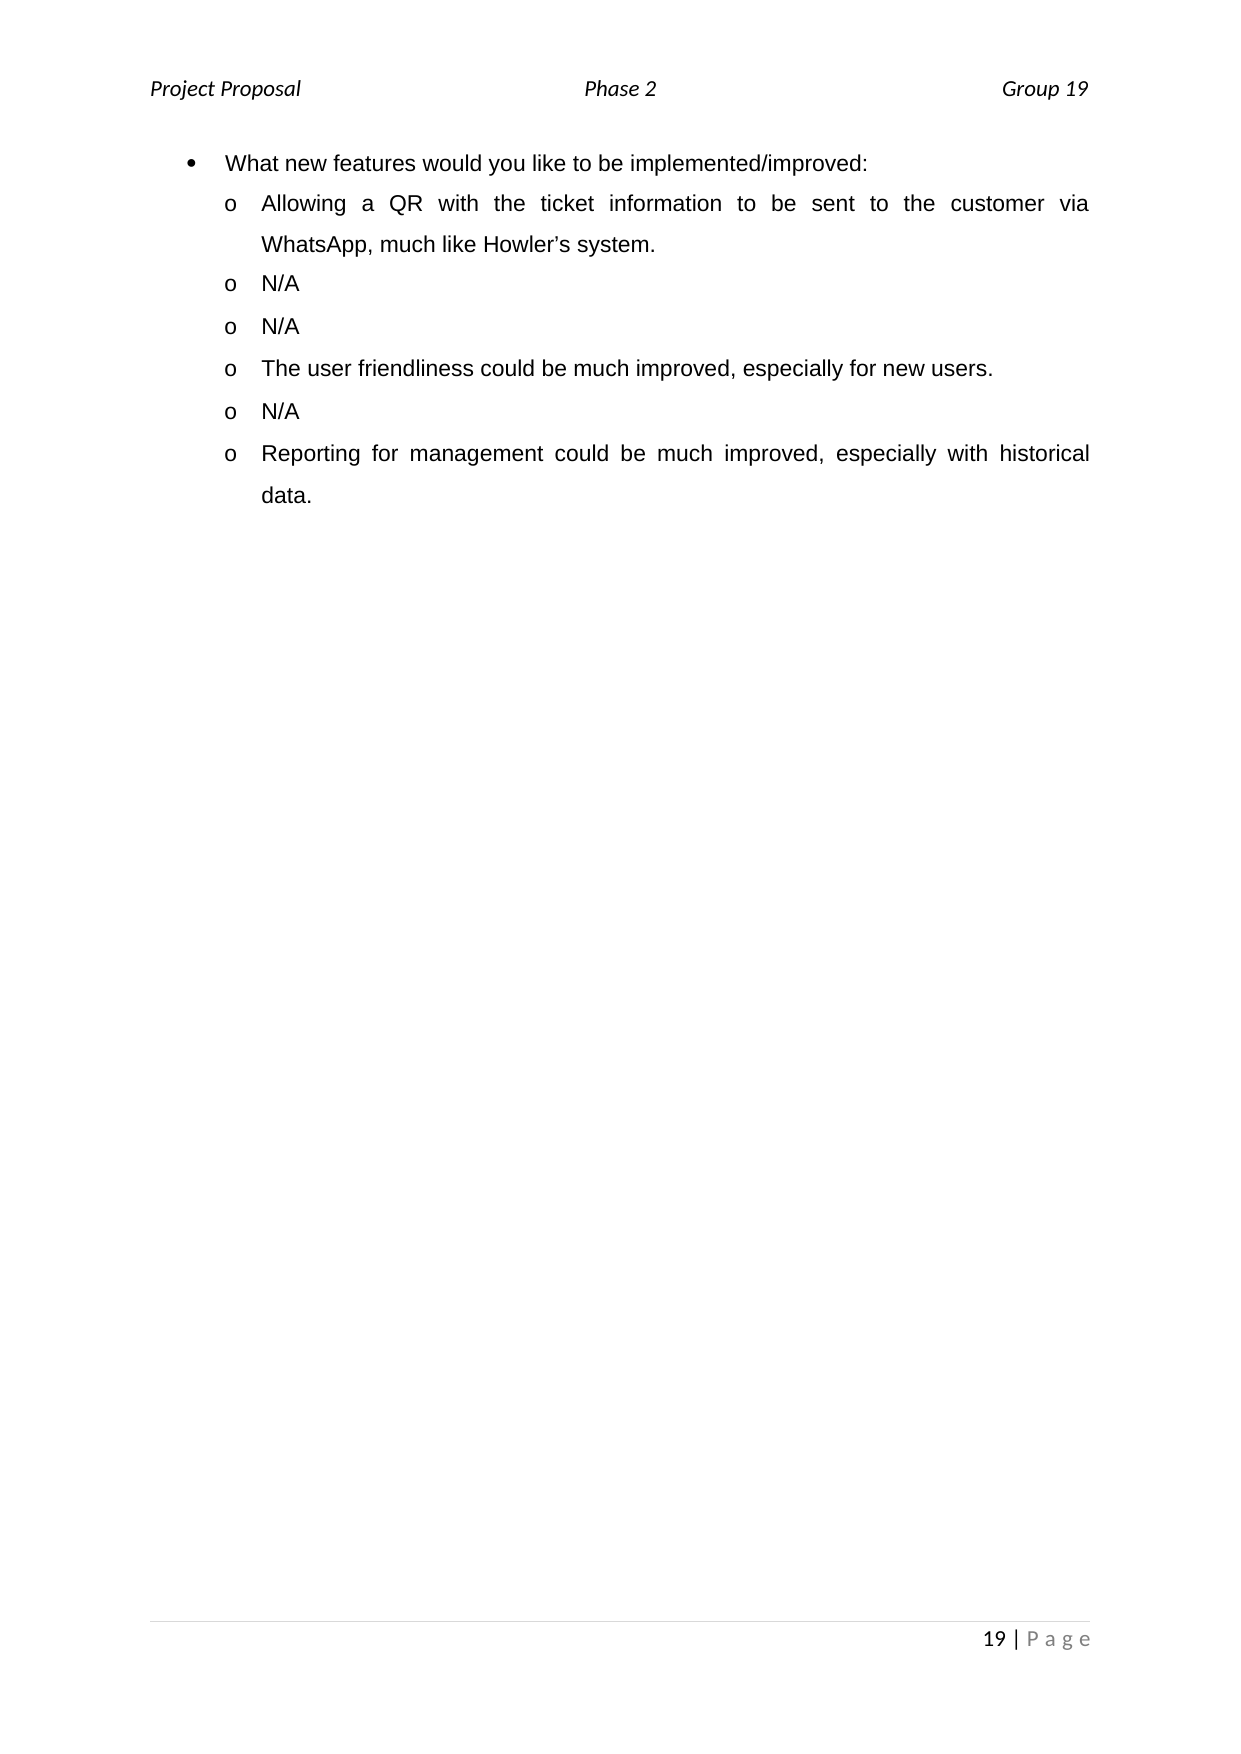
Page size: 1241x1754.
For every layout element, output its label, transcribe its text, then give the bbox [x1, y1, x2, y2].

list N/A [224, 313, 1090, 341]
list N/A [224, 270, 1090, 299]
list What new features would you like to be implemented/improved: [187, 150, 1090, 176]
list The user friendliness could be much improved, especially for new users. [224, 355, 1090, 384]
list Allowing a QR with the ticket information to be sent to the customer via WhatsApp, much like Howler’s system. [224, 189, 1090, 257]
list N/A [224, 398, 1090, 426]
list Reporting for management could be much improved, especially with historical data. [224, 440, 1090, 508]
